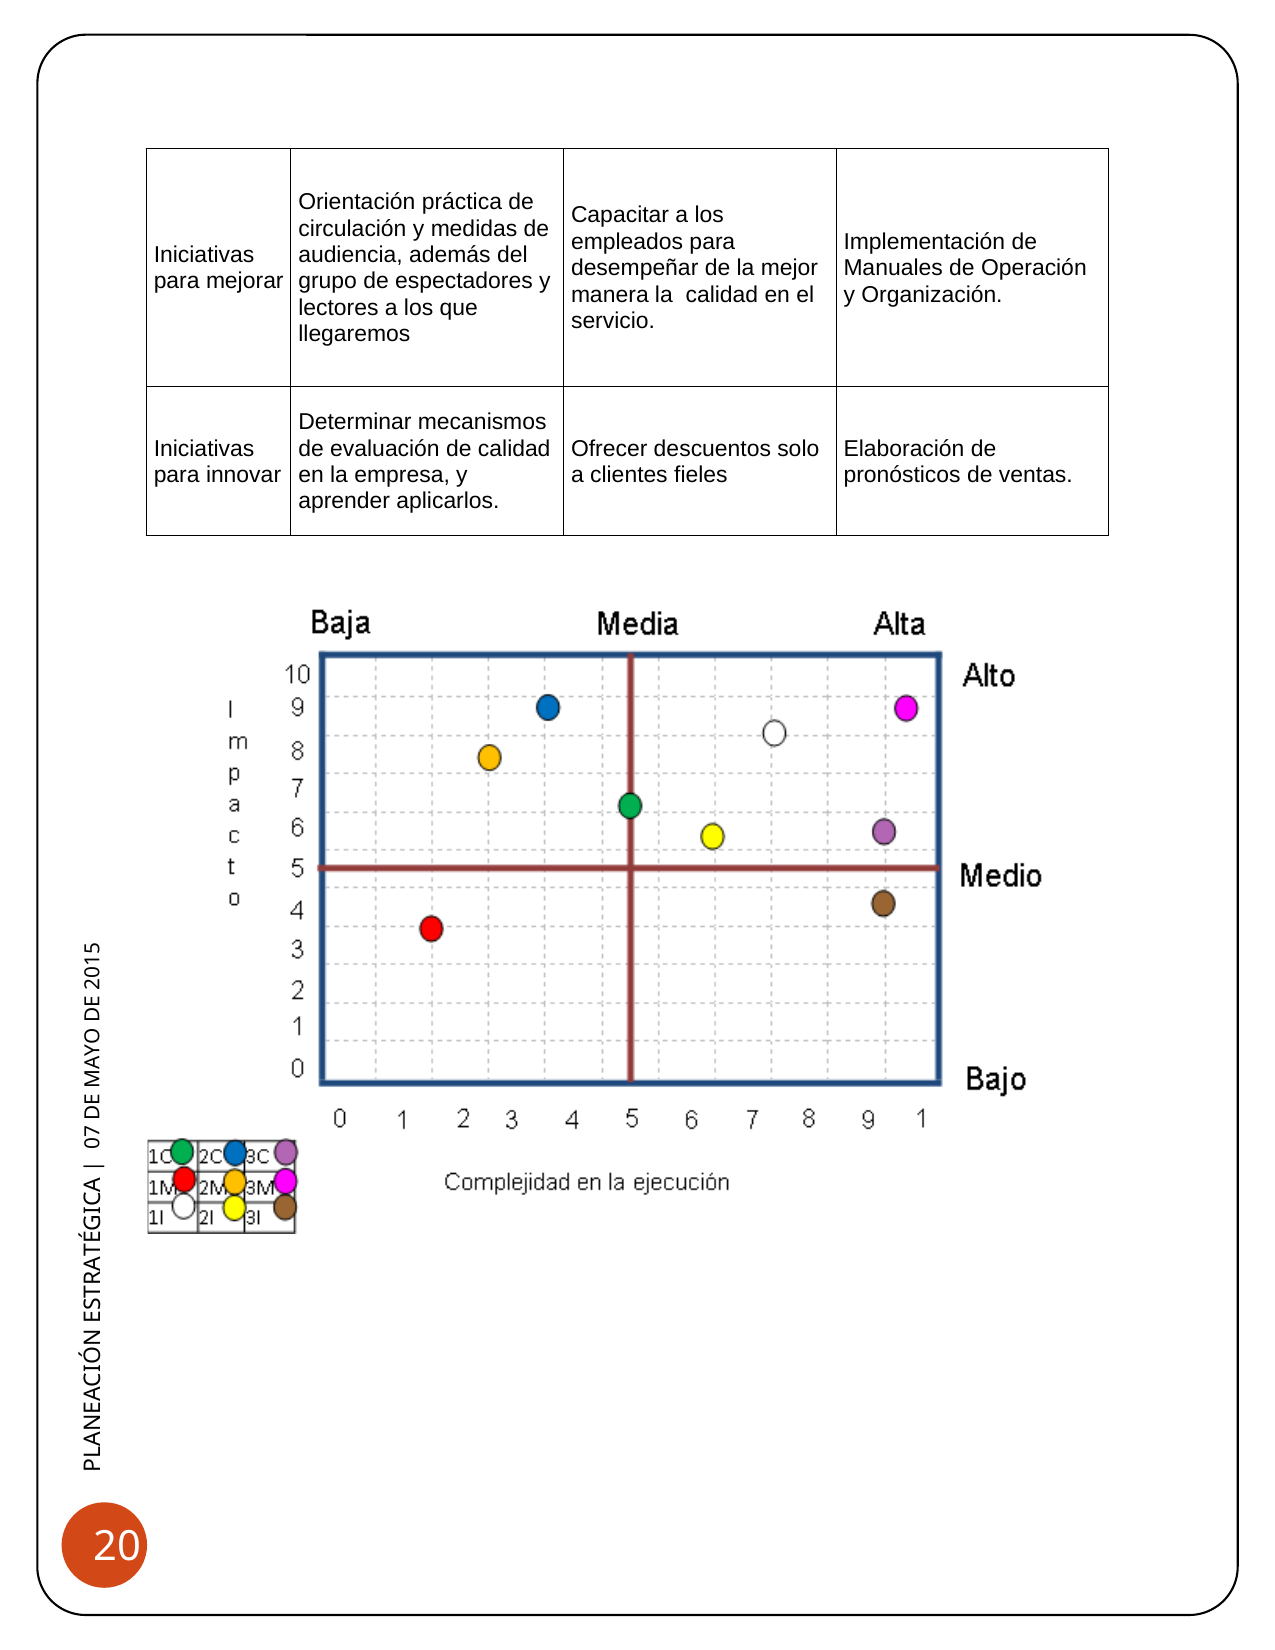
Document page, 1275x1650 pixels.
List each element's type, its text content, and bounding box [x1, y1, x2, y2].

table_cell Iniciativas para innovar [147, 387, 290, 535]
table_cell Iniciativas para mejorar [147, 149, 290, 386]
table_cell Implementación de Manuales de Operación y Organización. [837, 149, 1108, 386]
table_cell Orientación práctica de circulación y medidas de audiencia, además del grupo de espectadores y lectores a los que llegaremos [291, 149, 563, 386]
table_cell Determinar mecanismos de evaluación de calidad en la empresa, y aprender aplicarlos. [291, 387, 563, 535]
table_cell Elaboración de pronósticos de ventas. [837, 387, 1108, 535]
table_cell Capacitar a los empleados para desempeñar de la mejor manera la calidad en el servicio. [564, 149, 836, 386]
table_cell Ofrecer descuentos solo a clientes fieles [564, 387, 836, 535]
picture [147, 596, 1057, 1234]
